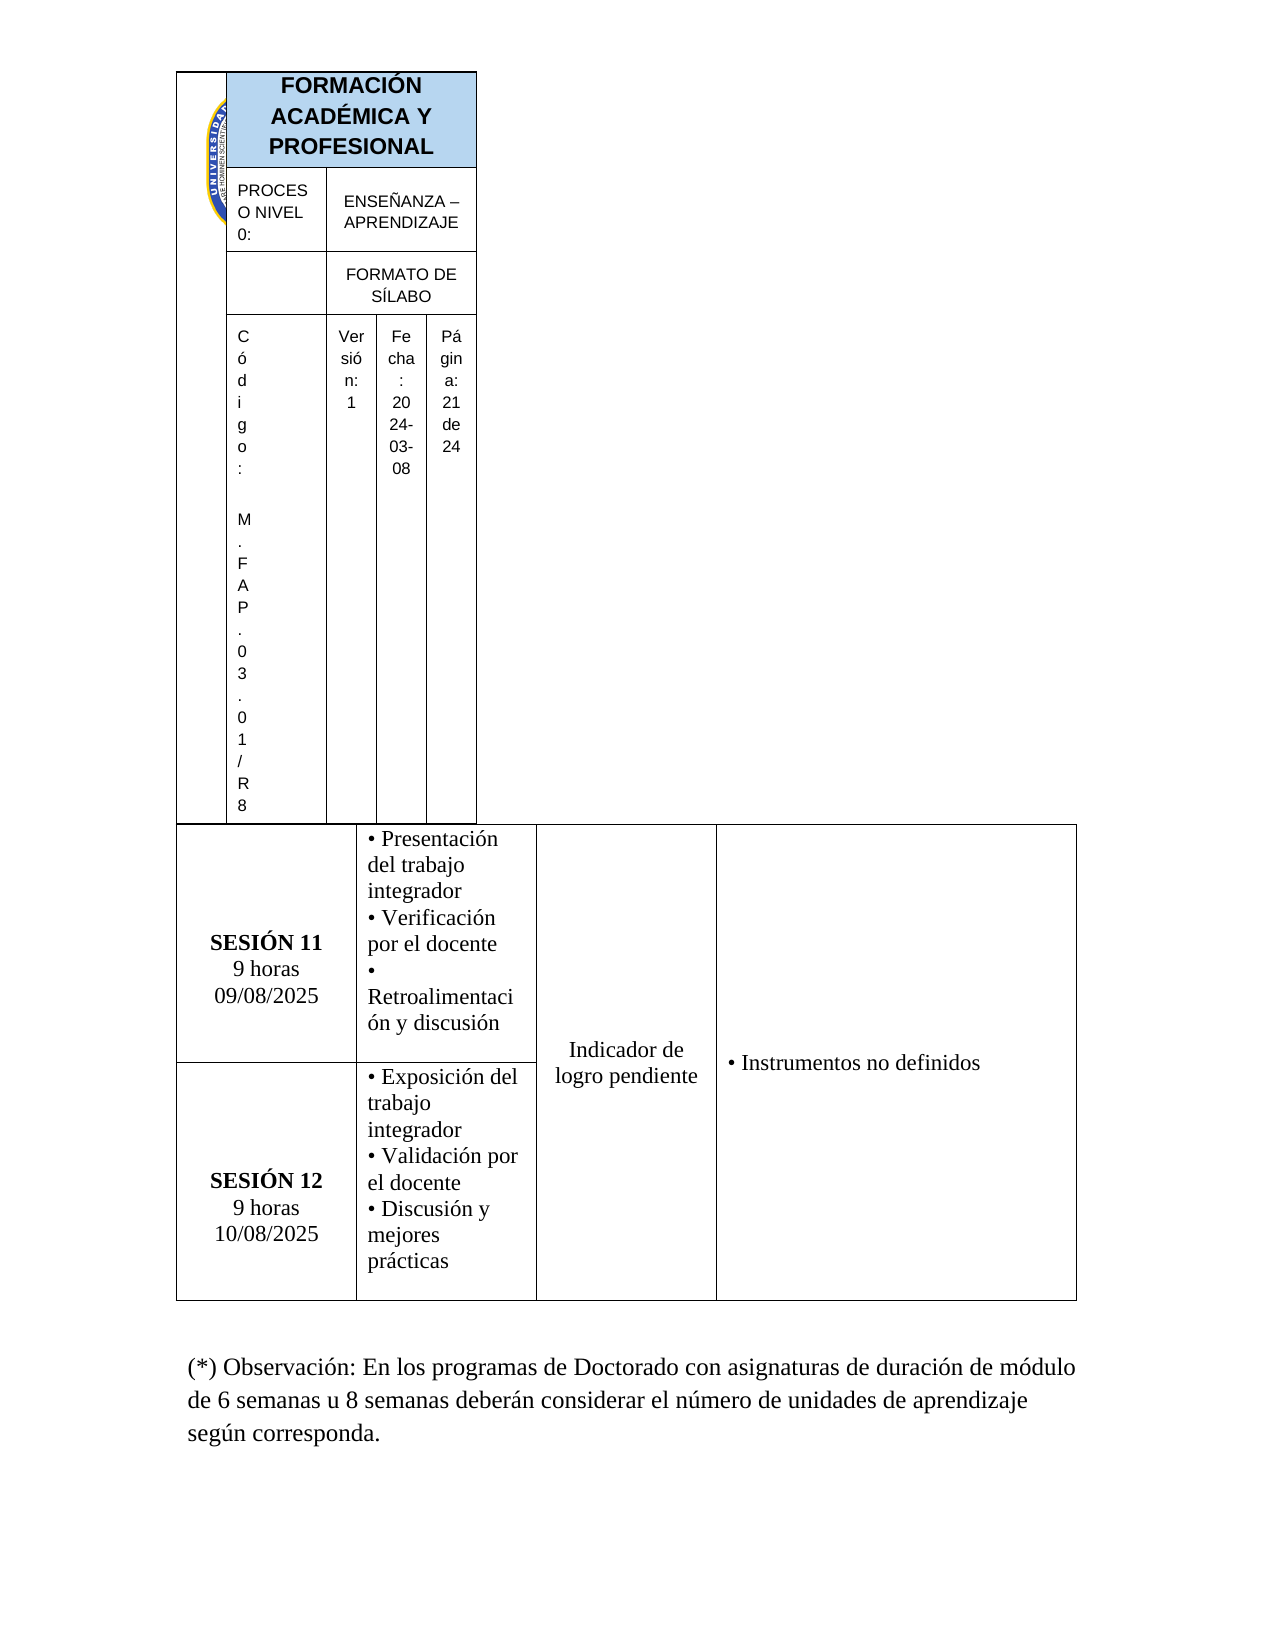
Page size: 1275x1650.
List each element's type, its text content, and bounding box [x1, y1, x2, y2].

table_cell Indicador de logro pendiente [537, 825, 716, 1300]
table_cell SESIÓN 11 9 horas 09/08/2025 [177, 825, 356, 1062]
table_cell • Presentación del trabajo integrador • Verificación por el docente • Retroalimentación y discusión [357, 825, 536, 1062]
picture [206, 85, 227, 239]
table_cell • Instrumentos no definidos [717, 825, 1076, 1300]
table_cell SESIÓN 12 9 horas 10/08/2025 [177, 1063, 356, 1300]
table_cell • Exposición del trabajo integrador • Validación por el docente • Discusión y mejores prácticas [357, 1063, 536, 1300]
text (*) Observación: En los programas de Doctorado con asignaturas de duración de módulo de 6 semanas u 8 semanas deberán considerar el número de unidades de aprendizaje según corresponda. [187, 1352, 1087, 1447]
